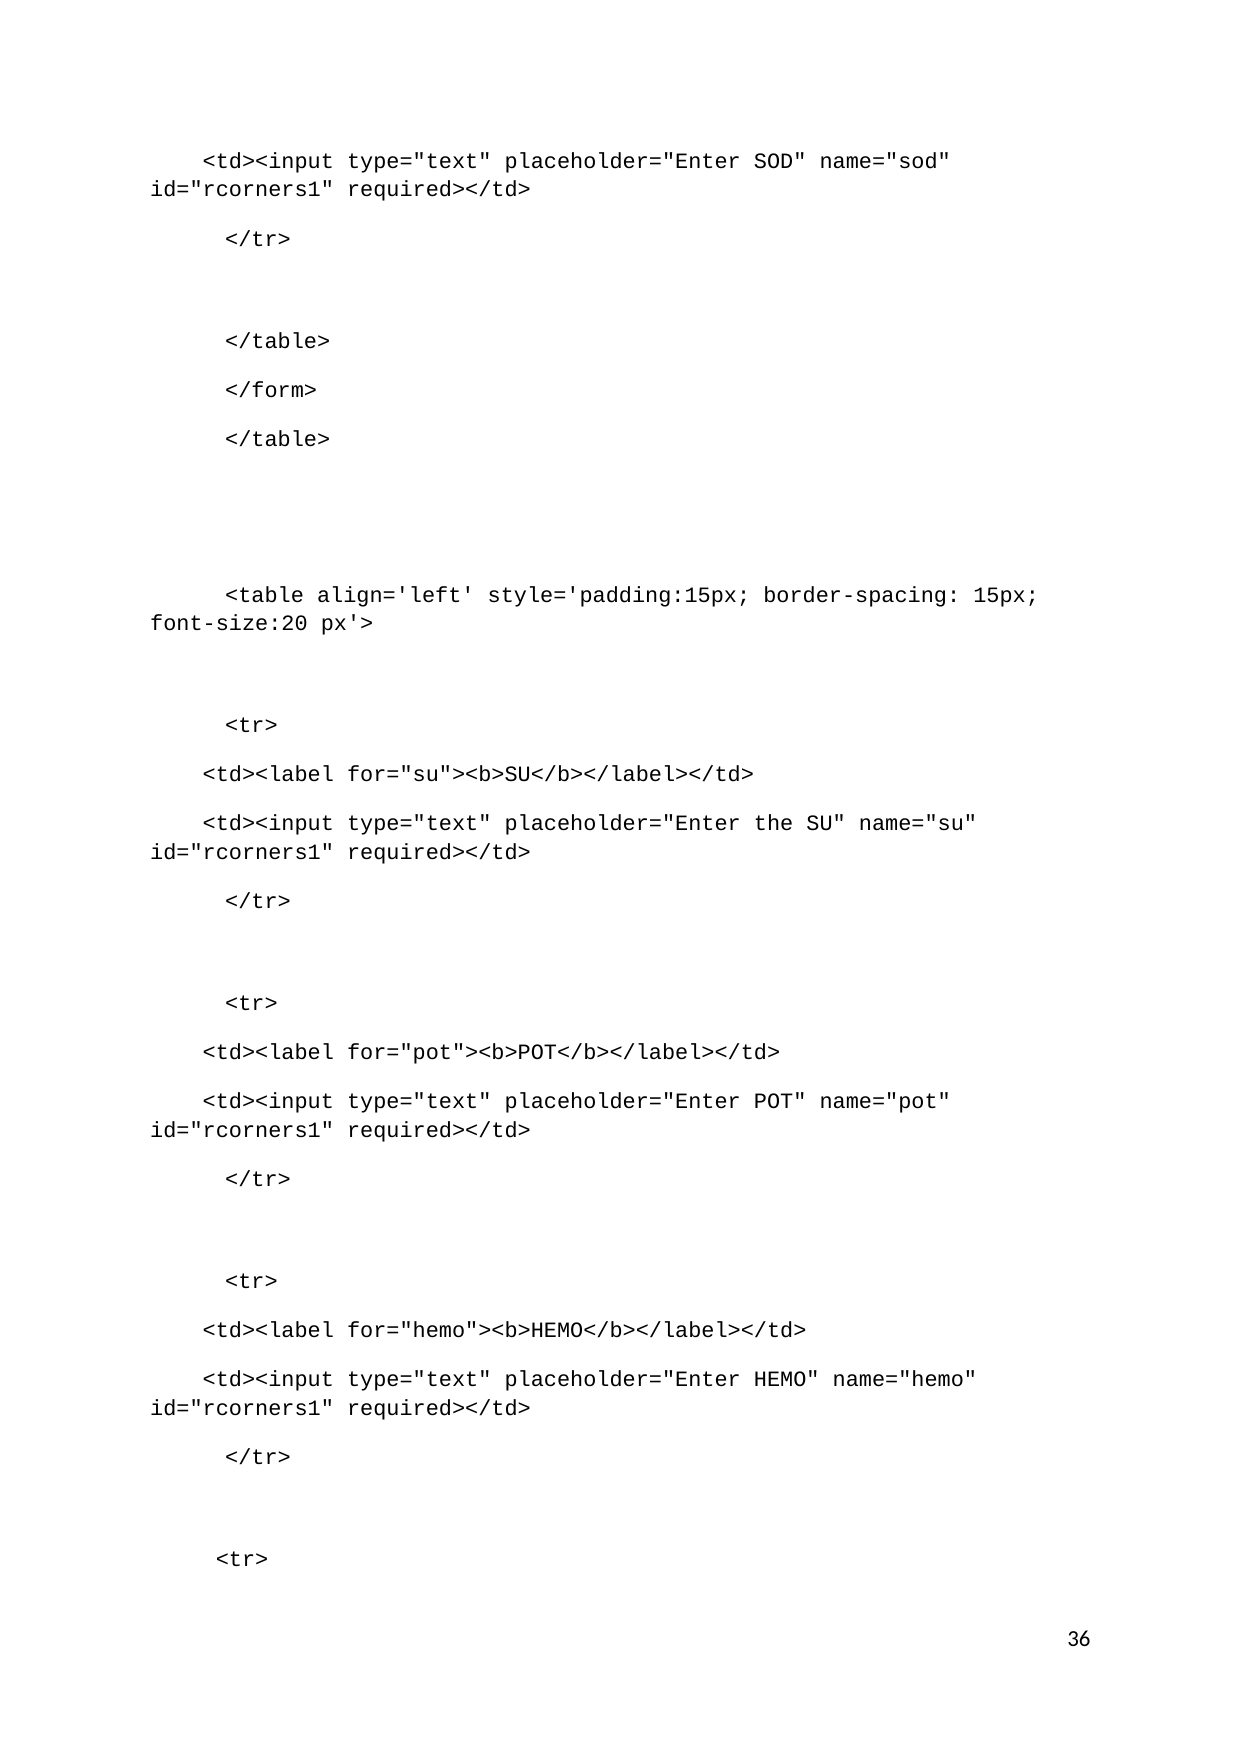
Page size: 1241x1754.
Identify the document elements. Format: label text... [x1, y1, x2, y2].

text <td><input type="text" placeholder="Enter the SU" name="su" id="rcorners1" required></td> [150, 813, 1090, 866]
text <td><label for="hemo"><b>HEMO</b></label></td> [150, 1319, 1090, 1344]
text <tr> [150, 992, 1090, 1017]
text <tr> [150, 1270, 1090, 1295]
text </tr> [150, 1168, 1090, 1193]
text <table align='left' style='padding:15px; border-spacing: 15px; font-size:20 px'> [150, 584, 1090, 637]
text <td><input type="text" placeholder="Enter POT" name="pot" id="rcorners1" required></td> [150, 1091, 1090, 1144]
text <td><input type="text" placeholder="Enter SOD" name="sod" id="rcorners1" required></td> [150, 150, 1090, 203]
text </form> [150, 379, 1090, 404]
text </tr> [150, 890, 1090, 915]
text <tr> [150, 1549, 1090, 1573]
text </tr> [150, 1446, 1090, 1471]
text </tr> [150, 228, 1090, 252]
text <td><label for="pot"><b>POT</b></label></td> [150, 1041, 1090, 1066]
text <tr> [150, 714, 1090, 739]
text </table> [150, 428, 1090, 453]
text </table> [150, 330, 1090, 355]
text <td><input type="text" placeholder="Enter HEMO" name="hemo" id="rcorners1" required></td> [150, 1369, 1090, 1422]
text <td><label for="su"><b>SU</b></label></td> [150, 763, 1090, 788]
